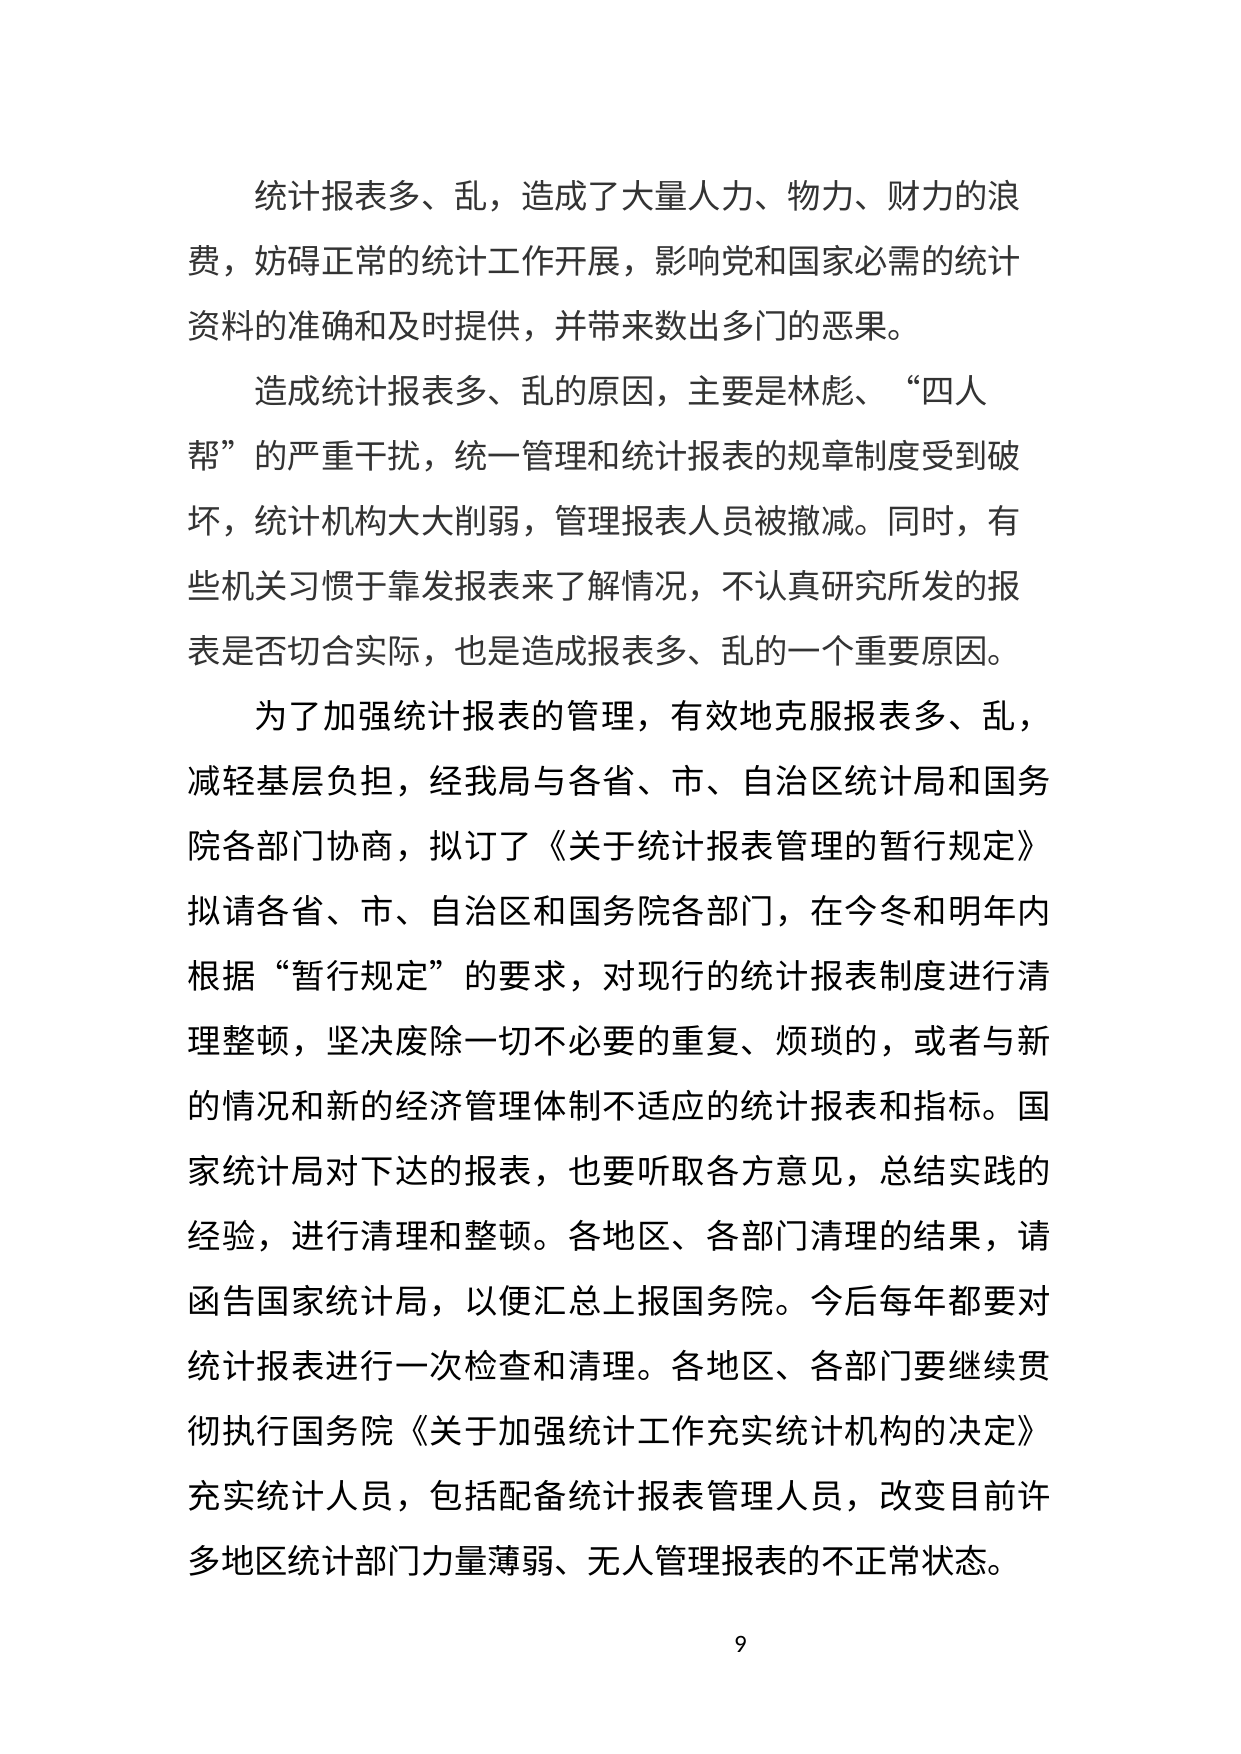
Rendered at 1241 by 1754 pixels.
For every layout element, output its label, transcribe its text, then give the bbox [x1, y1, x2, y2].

text 为了加强统计报表的管理，有效地克服报表多、乱，减轻基层负担，经我局与各省、市、自治区统计局和国务院各部门协商，拟订了《关于统计报表管理的暂行规定》，拟请各省、市、自治区和国务院各部门，在今冬和明年内，根据“暂行规定”的要求，对现行的统计报表制度进行清理整顿，坚决废除一切不必要的重复、烦琐的，或者与新的情况和新的经济管理体制不适应的统计报表和指标。国家统计局对下达的报表，也要听取各方意见，总结实践的经验，进行清理和整顿。各地区、各部门清理的结果，请函告国家统计局，以便汇总上报国务院。今后每年都要对统计报表进行一次检查和清理。各地区、各部门要继续贯彻执行国务院《关于加强统计工作充实统计机构的决定》，充实统计人员，包括配备统计报表管理人员，改变目前许多地区统计部门力量薄弱、无人管理报表的不正常状态。 [187, 682, 1053, 1592]
text 造成统计报表多、乱的原因，主要是林彪、“四人帮”的严重干扰，统一管理和统计报表的规章制度受到破坏，统计机构大大削弱，管理报表人员被撤减。同时，有些机关习惯于靠发报表来了解情况，不认真研究所发的报表是否切合实际，也是造成报表多、乱的一个重要原因。 [187, 357, 1053, 682]
text 统计报表多、乱，造成了大量人力、物力、财力的浪费，妨碍正常的统计工作开展，影响党和国家必需的统计资料的准确和及时提供，并带来数出多门的恶果。 [187, 162, 1053, 357]
